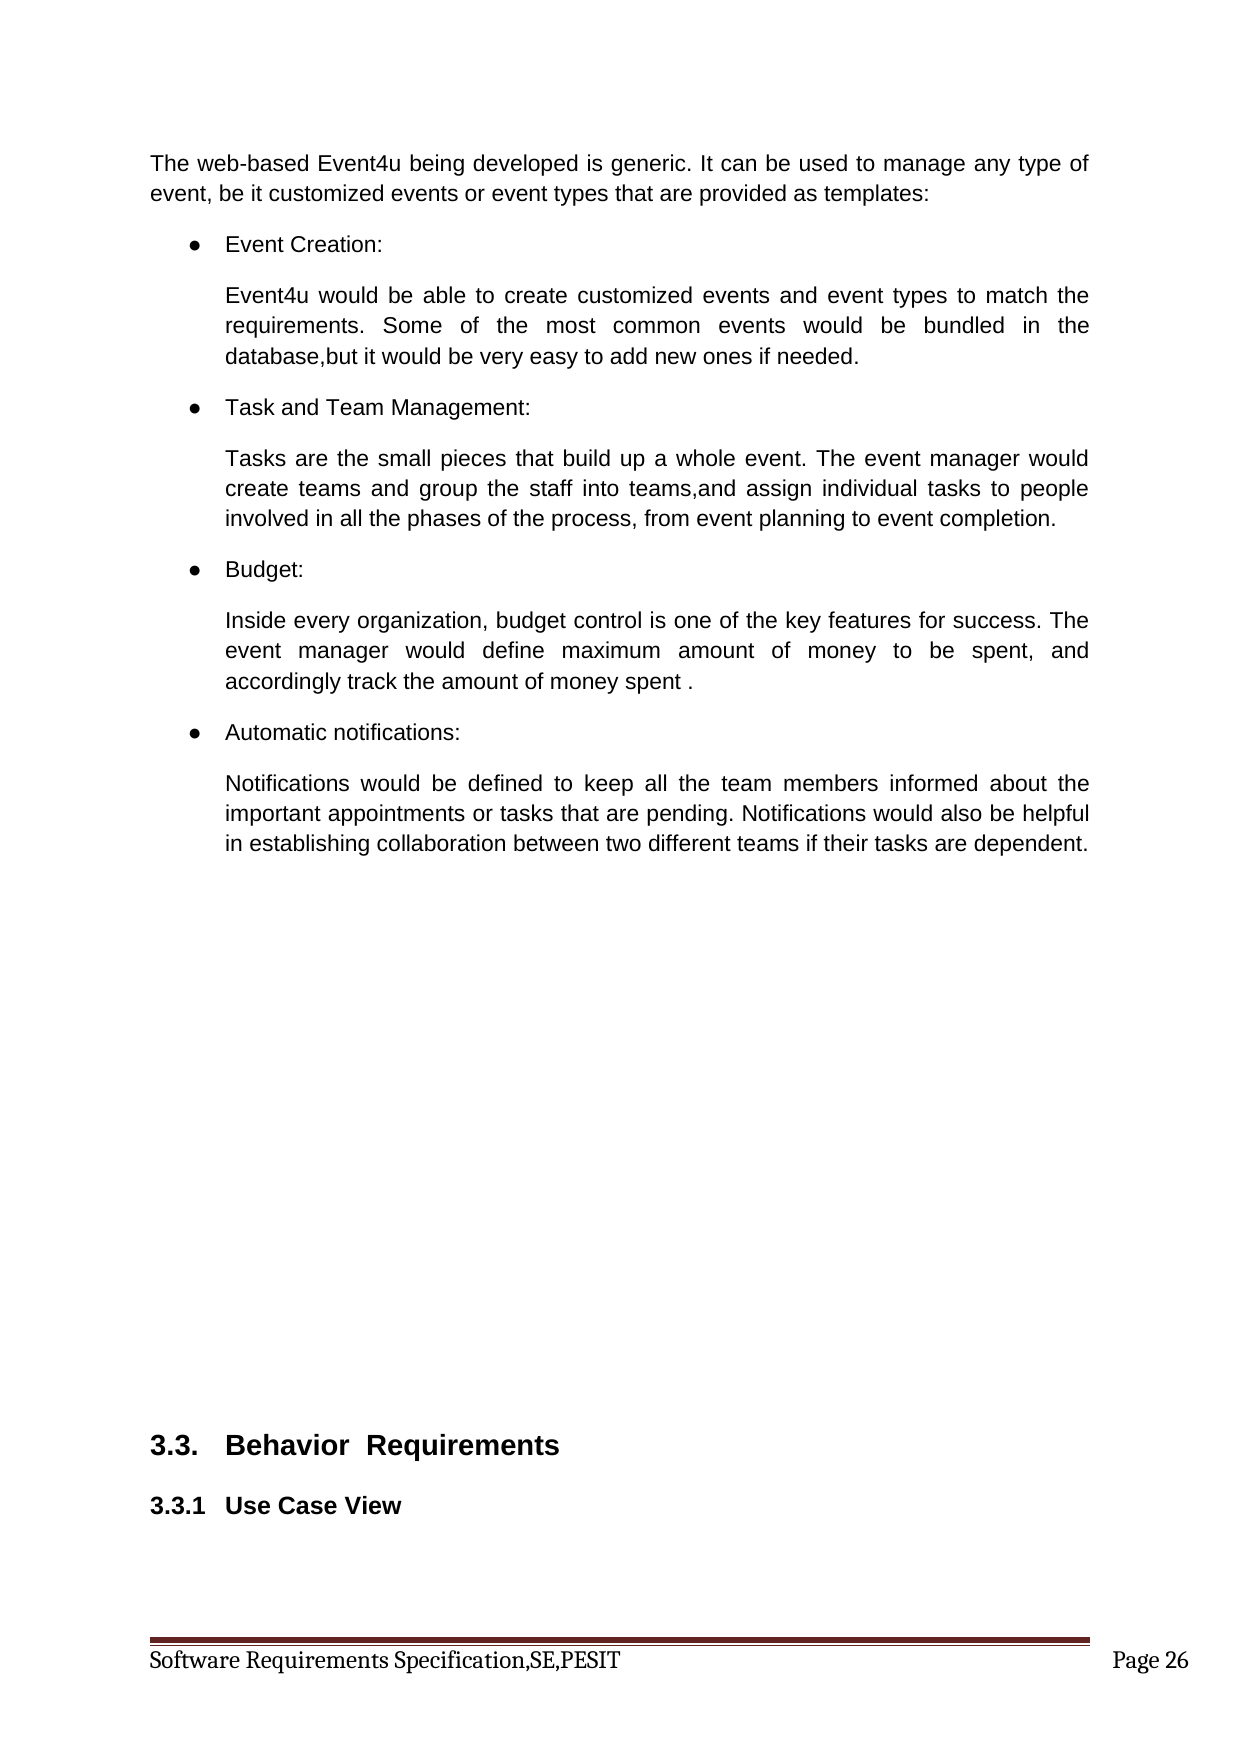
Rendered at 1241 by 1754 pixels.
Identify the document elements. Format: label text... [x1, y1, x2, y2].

text The web-based Event4u being developed is generic. It can be used to manage any type of event, be it customized events or event types that are provided as templates: [150, 150, 1090, 207]
text Event4u would be able to create customized events and event types to match the requirements. Some of the most common events would be bundled in the database,but it would be very easy to add new ones if needed. [225, 282, 1090, 369]
text Inside every organization, budget control is one of the key features for success. The event manager would define maximum amount of money to be spent, and accordingly track the amount of money spent . [225, 607, 1090, 694]
subtitle 3.3.1 Use Case View [150, 1491, 1090, 1519]
subtitle 3.3. Behavior Requirements [150, 1428, 1090, 1462]
text Tasks are the small pieces that build up a whole event. The event manager would create teams and group the staff into teams,and assign individual tasks to people involved in all the phases of the process, from event planning to event completion. [225, 445, 1090, 532]
text Notifications would be defined to keep all the team members informed about the important appointments or tasks that are pending. Notifications would also be helpful in establishing collaboration between two different teams if their tasks are dependent. [225, 770, 1090, 857]
list Automatic notifications: [188, 719, 1090, 745]
list Budget: [188, 556, 1090, 583]
list Event Creation: [188, 231, 1090, 258]
list Task and Team Management: [188, 394, 1090, 420]
